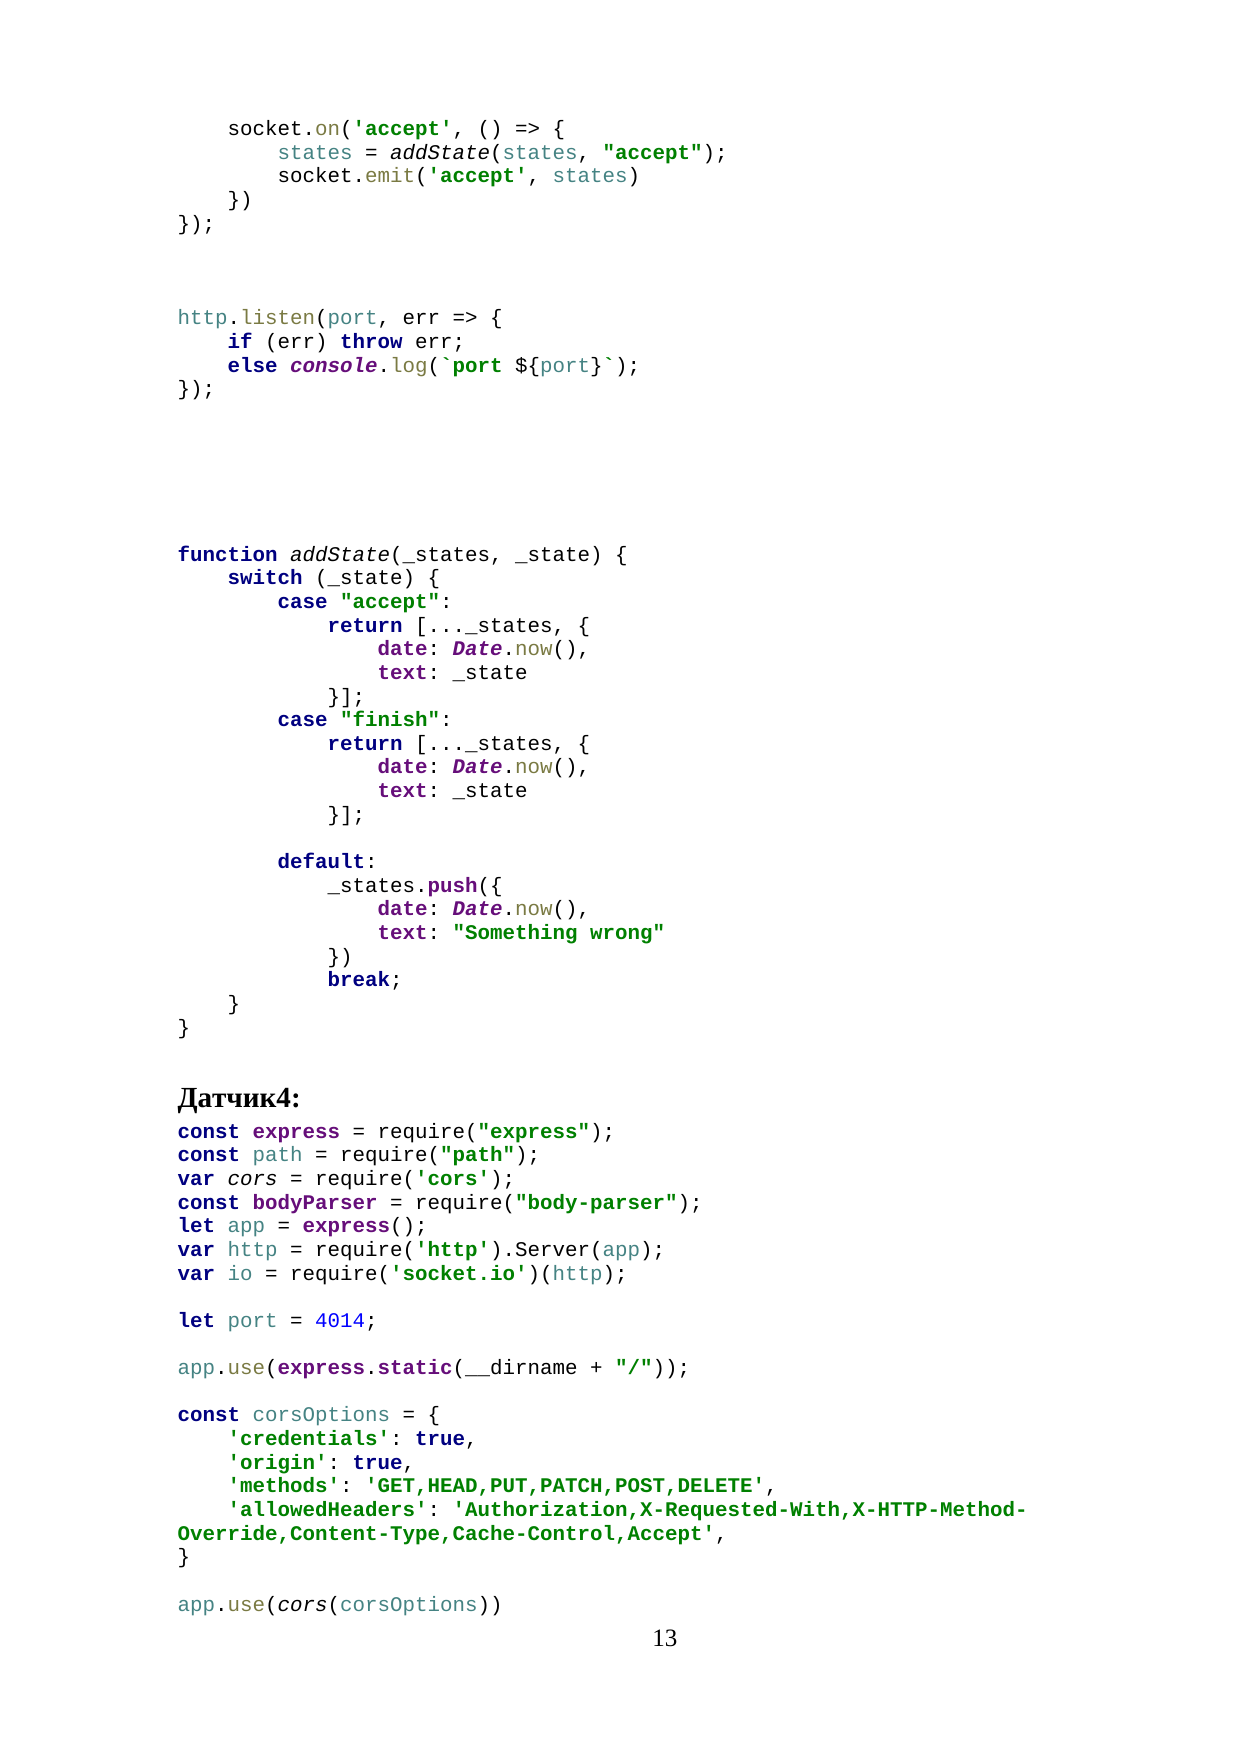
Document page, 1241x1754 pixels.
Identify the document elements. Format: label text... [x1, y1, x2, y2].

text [177, 118, 1152, 1040]
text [177, 1121, 1152, 1617]
text Датчик4: [177, 1081, 1152, 1114]
